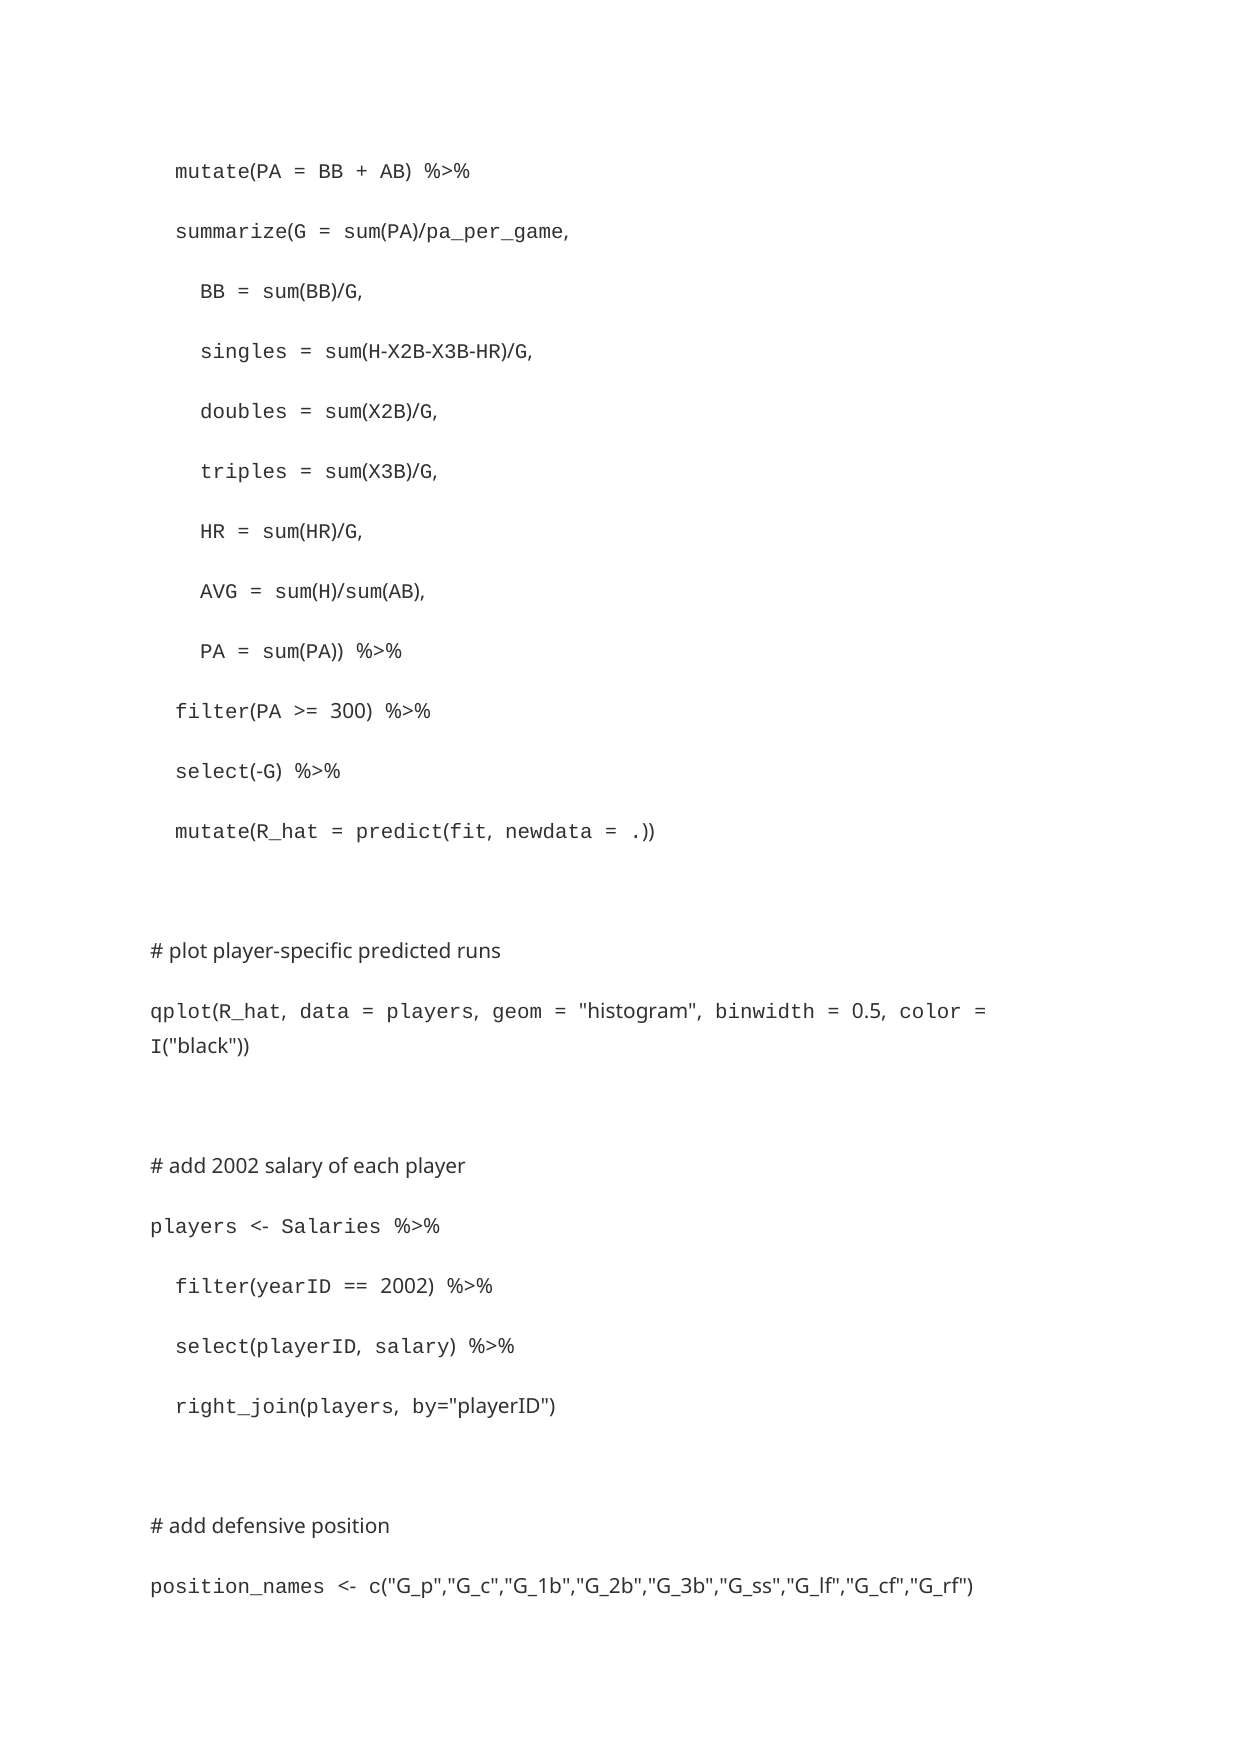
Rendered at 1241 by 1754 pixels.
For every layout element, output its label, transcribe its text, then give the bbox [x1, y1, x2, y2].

text # add defensive position [150, 1505, 1090, 1540]
text mutate(R_hat = predict(fit, newdata = .)) [150, 810, 1090, 845]
text right_join(players, by="playerID") [150, 1385, 1090, 1420]
text position_names <- c("G_p","G_c","G_1b","G_2b","G_3b","G_ss","G_lf","G_cf","G_rf") [150, 1565, 1090, 1600]
text # add 2002 salary of each player [150, 1145, 1090, 1180]
text doubles = sum(X2B)/G, [150, 390, 1090, 425]
text select(playerID, salary) %>% [150, 1325, 1090, 1360]
text # plot player-specific predicted runs [150, 930, 1090, 965]
text HR = sum(HR)/G, [150, 510, 1090, 545]
text players <- Salaries %>% [150, 1205, 1090, 1240]
text singles = sum(H-X2B-X3B-HR)/G, [150, 330, 1090, 365]
text select(-G) %>% [150, 750, 1090, 785]
text BB = sum(BB)/G, [150, 270, 1090, 305]
text filter(PA >= 300) %>% [150, 690, 1090, 725]
text triples = sum(X3B)/G, [150, 450, 1090, 485]
text qplot(R_hat, data = players, geom = "histogram", binwidth = 0.5, color = I("black")) [150, 990, 1090, 1060]
text PA = sum(PA)) %>% [150, 630, 1090, 665]
text summarize(G = sum(PA)/pa_per_game, [150, 210, 1090, 245]
text filter(yearID == 2002) %>% [150, 1265, 1090, 1300]
text mutate(PA = BB + AB) %>% [150, 150, 1090, 185]
text AVG = sum(H)/sum(AB), [150, 570, 1090, 605]
